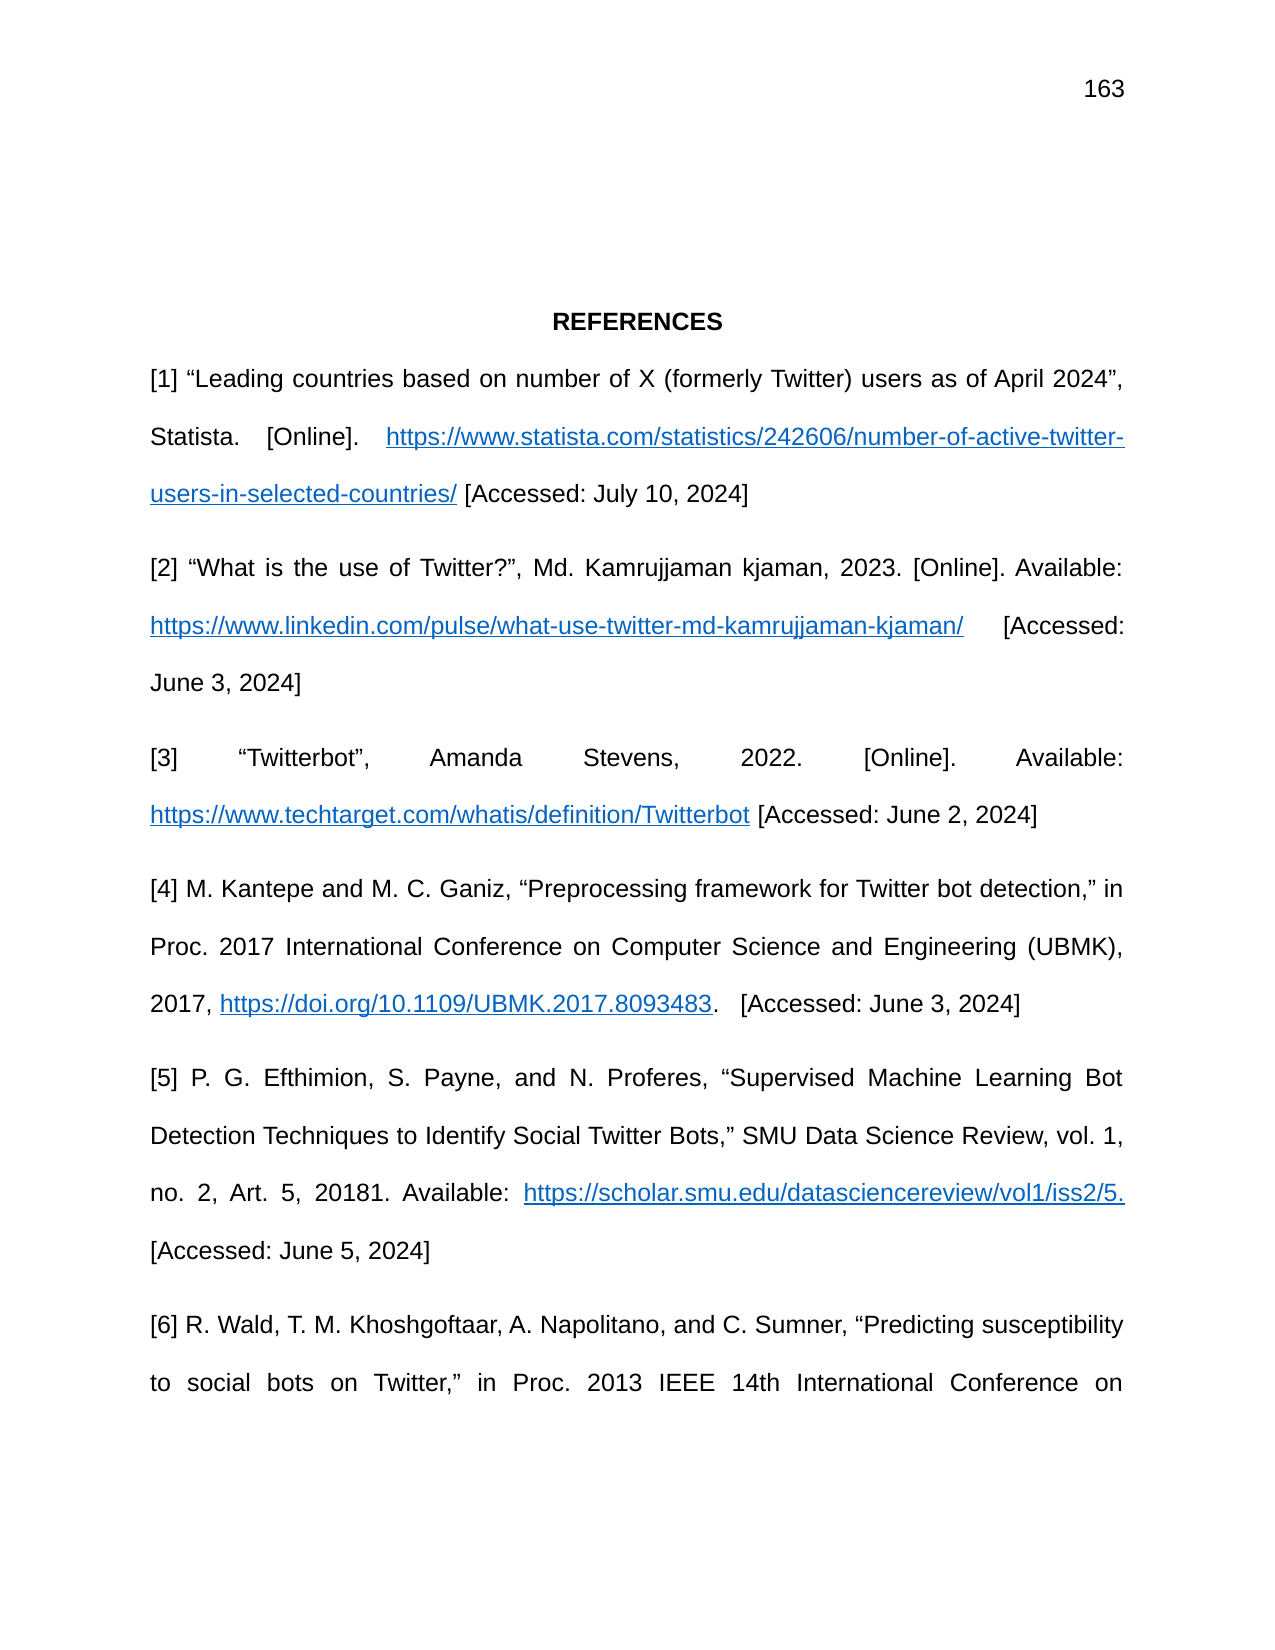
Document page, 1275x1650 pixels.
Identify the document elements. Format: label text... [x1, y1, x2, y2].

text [150, 1310, 1125, 1396]
text [4] M. Kantepe and M. C. Ganiz, “Preprocessing framework for Twitter bot detection,” in Proc. 2017 International Conference on Computer Science and Engineering (UBMK), 2017, https://doi.org/10.1109/UBMK.2017.8093483. [Accessed: June 3, 2024] [150, 874, 1125, 1018]
subtitle REFERENCES [150, 307, 1125, 335]
text [1] “Leading countries based on number of X (formerly Twitter) users as of April 2024”, Statista. [Online]. https://www.statista.com/statistics/242606/number-of-active-twitter-users-in-selected-countries/ [Accessed: July 10, 2024] [150, 364, 1125, 508]
text [5] P. G. Efthimion, S. Payne, and N. Proferes, “Supervised Machine Learning Bot Detection Techniques to Identify Social Twitter Bots,” SMU Data Science Review, vol. 1, no. 2, Art. 5, 20181. Available: https://scholar.smu.edu/datasciencereview/vol1/iss2/5. [Accessed: June 5, 2024] [150, 1063, 1125, 1264]
text [3] “Twitterbot”, Amanda Stevens, 2022. [Online]. Available: https://www.techtarget.com/whatis/definition/Twitterbot [Accessed: June 2, 2024] [150, 742, 1125, 829]
text [2] “What is the use of Twitter?”, Md. Kamrujjaman kjaman, 2023. [Online]. Available: https://www.linkedin.com/pulse/what-use-twitter-md-kamrujjaman-kjaman/ [Accessed: June 3, 2024] [150, 553, 1125, 697]
